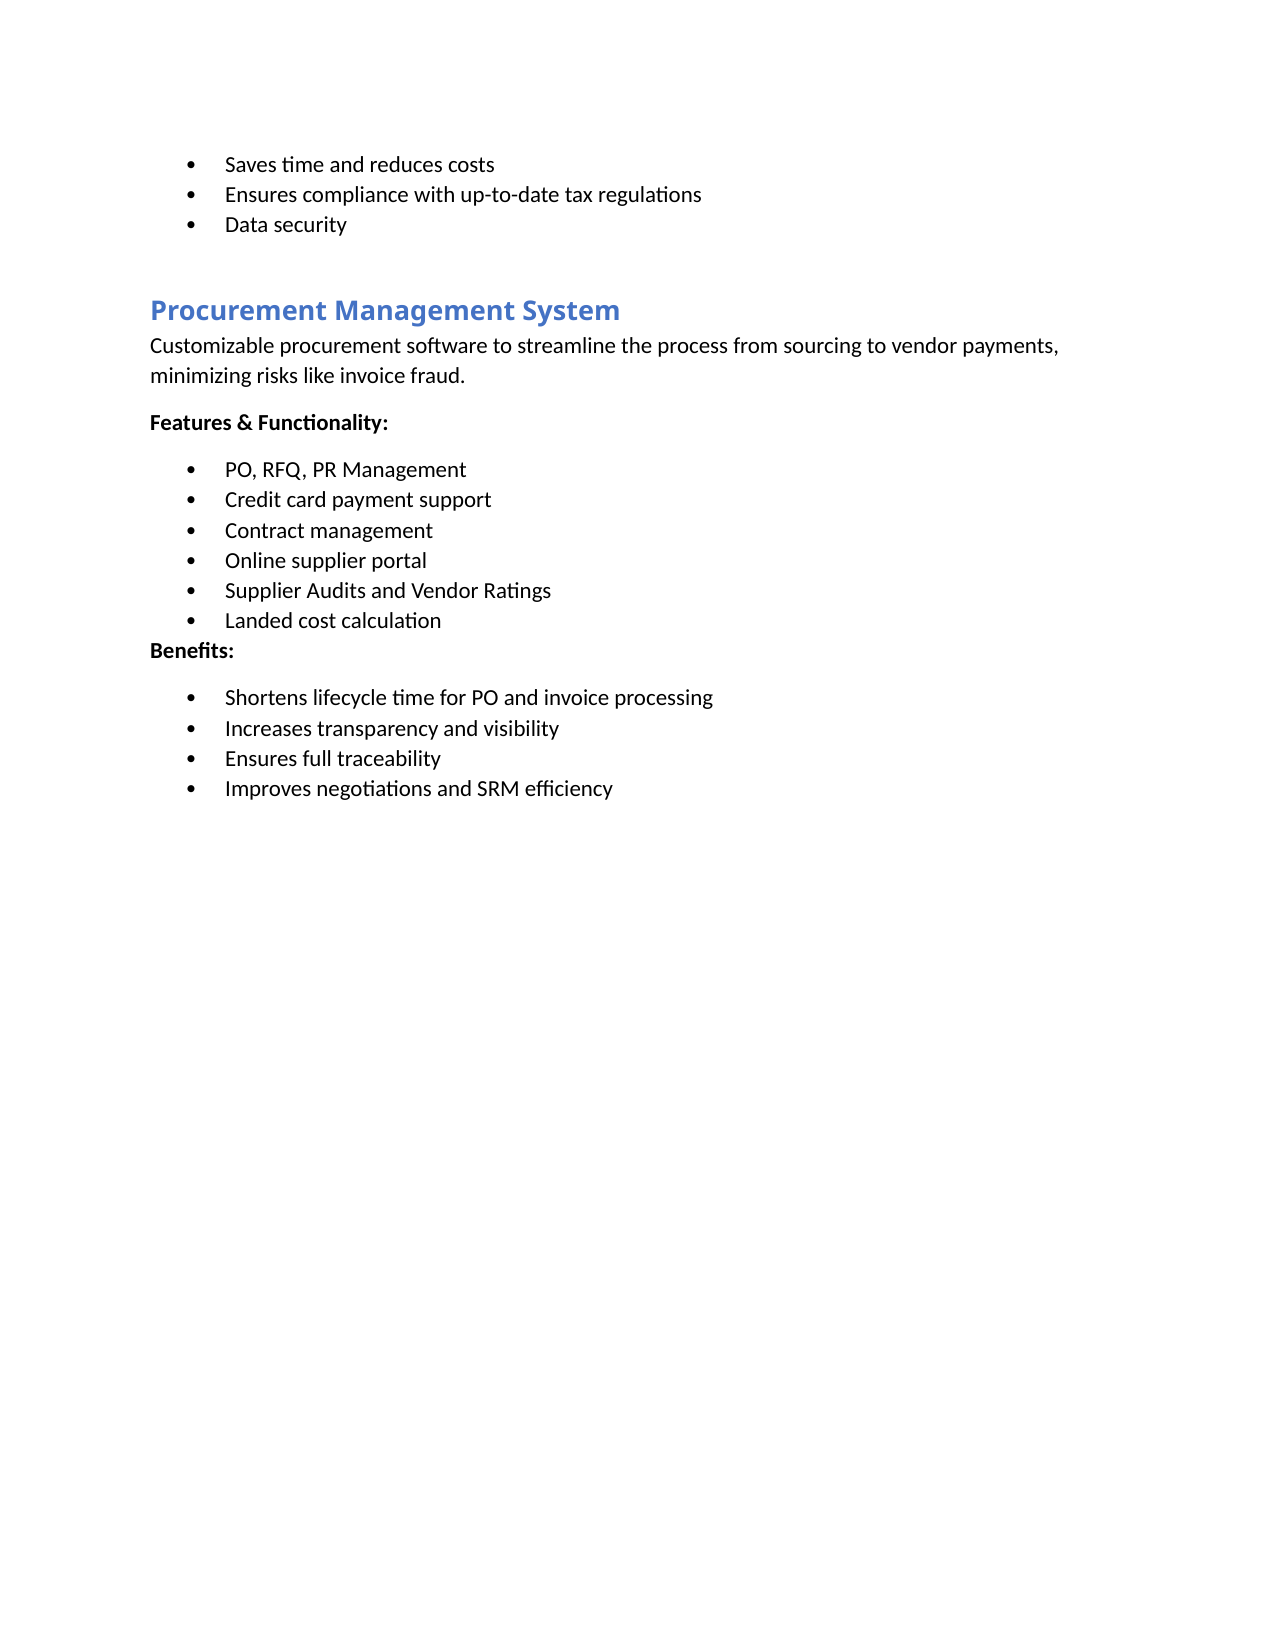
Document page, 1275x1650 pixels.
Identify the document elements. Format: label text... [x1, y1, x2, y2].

list Credit card payment support [187, 486, 1125, 514]
text Benefits: [150, 637, 1125, 665]
subtitle Procurement Management System [150, 292, 1125, 328]
text Features & Functionality: [150, 408, 1125, 437]
list Landed cost calculation [187, 606, 1125, 634]
list Increases transparency and visibility [187, 714, 1125, 742]
list Ensures full traceability [187, 744, 1125, 772]
list Data security [187, 210, 1125, 238]
list Contract management [187, 516, 1125, 544]
list Saves time and reduces costs [187, 150, 1125, 178]
list Online supplier portal [187, 546, 1125, 574]
list Shortens lifecycle time for PO and invoice processing [187, 683, 1125, 712]
list Supplier Audits and Vendor Ratings [187, 576, 1125, 604]
list Improves negotiations and SRM efficiency [187, 774, 1125, 802]
text Customizable procurement software to streamline the process from sourcing to vendor payments, minimizing risks like invoice fraud. [150, 331, 1125, 390]
list PO, RFQ, PR Management [187, 455, 1125, 483]
list Ensures compliance with up-to-date tax regulations [187, 180, 1125, 208]
